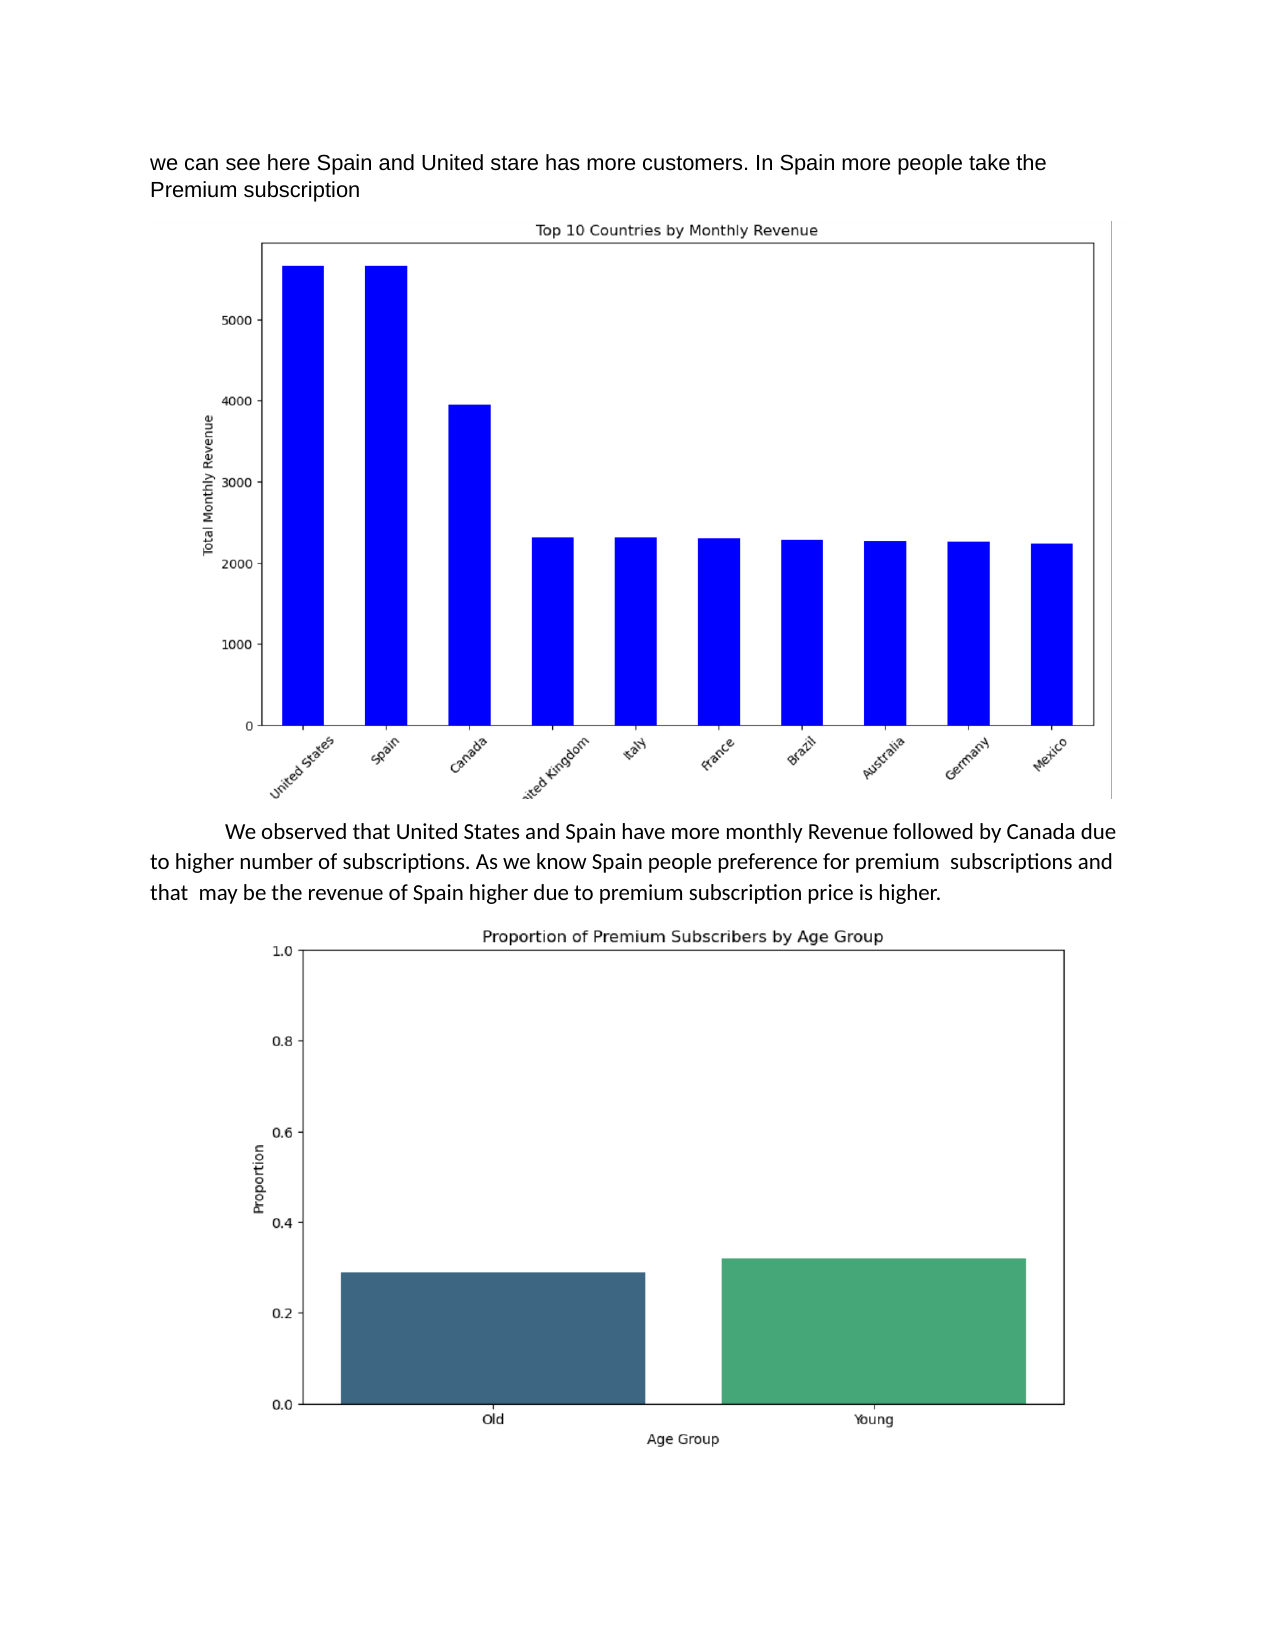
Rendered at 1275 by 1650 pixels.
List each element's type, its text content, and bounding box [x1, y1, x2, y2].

picture [225, 924, 1200, 1468]
picture [150, 221, 1125, 799]
text we can see here Spain and United stare has more customers. In Spain more people take the Premium subscription [150, 150, 1125, 202]
text We observed that United States and Spain have more monthly Revenue followed by Canada due to higher number of subscriptions. As we know Spain people preference for premium subscriptions and that may be the revenue of Spain higher due to premium subscription price is higher. [150, 817, 1125, 906]
